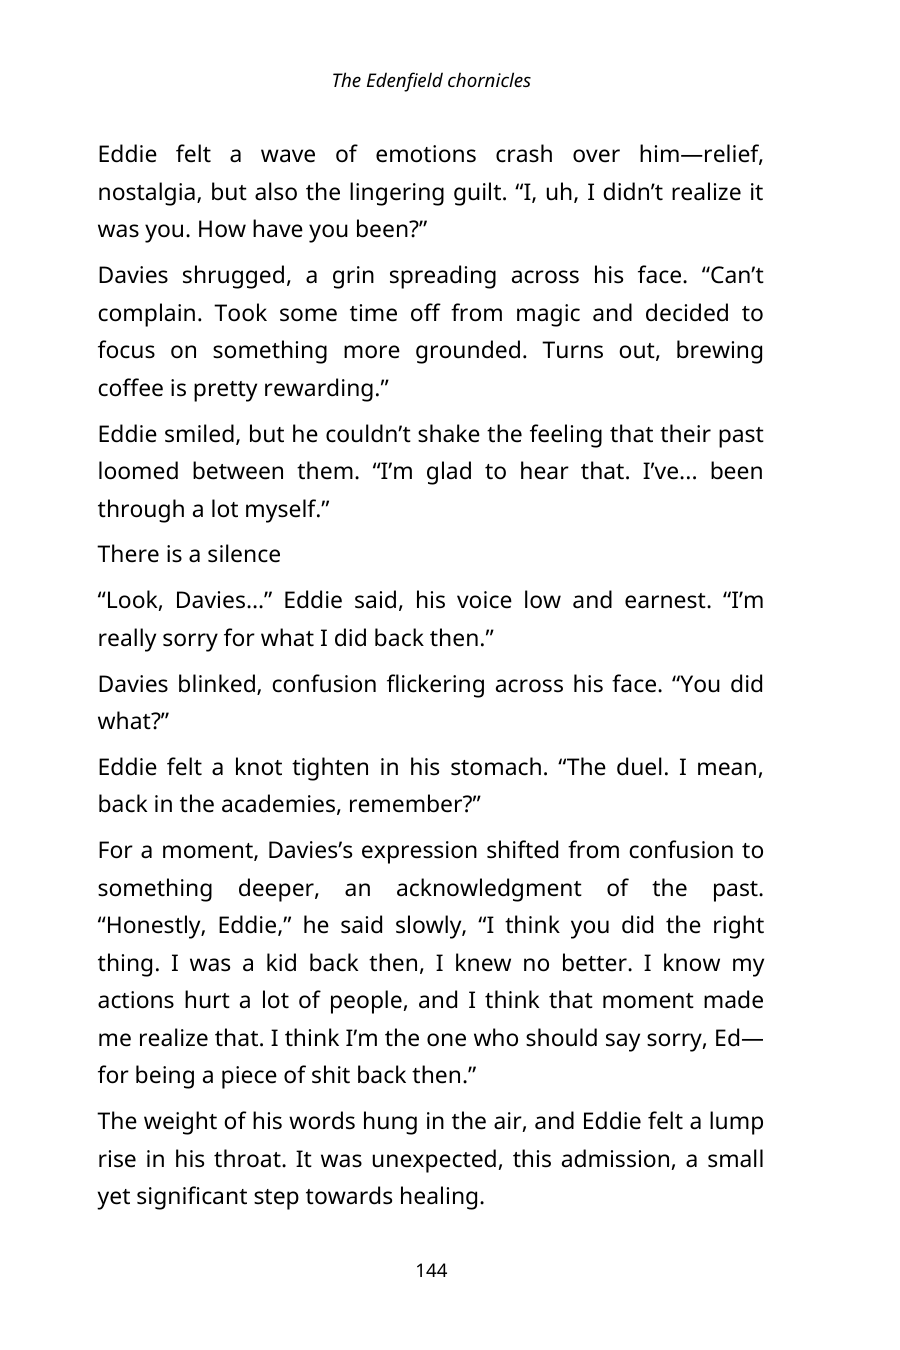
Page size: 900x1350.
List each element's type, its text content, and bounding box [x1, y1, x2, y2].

text Davies blinked, confusion flickering across his face. “You did what?” [97, 668, 765, 736]
text “Look, Davies…” Eddie said, his voice low and earnest. “I’m really sorry for what I did back then.” [97, 584, 765, 653]
text Eddie felt a wave of emotions crash over him—relief, nostalgia, but also the lingering guilt. “I, uh, I didn’t realize it was you. How have you been?” [97, 138, 765, 245]
text The weight of his words hung in the air, and Eddie felt a lump rise in his throat. It was unexpected, this admission, a small yet significant step towards healing. [97, 1105, 765, 1211]
text Davies shrugged, a grin spreading across his face. “Can’t complain. Took some time off from magic and decided to focus on something more grounded. Turns out, brewing coffee is pretty rewarding.” [97, 259, 765, 403]
text Eddie felt a knot tighten in his stomach. “The duel. I mean, back in the academies, remember?” [97, 751, 765, 820]
text Eddie smiled, but he couldn’t shake the feeling that their past loomed between them. “I’m glad to hear that. I’ve... been through a lot myself.” [97, 418, 765, 524]
text For a moment, Davies’s expression shifted from confusion to something deeper, an acknowledgment of the past. “Honestly, Eddie,” he said slowly, “I think you did the right thing. I was a kid back then, I knew no better. I know my actions hurt a lot of people, and I think that moment made me realize that. I think I’m the one who should say sorry, Ed—for being a piece of shit back then.” [97, 834, 765, 1091]
text There is a silence [97, 538, 765, 570]
